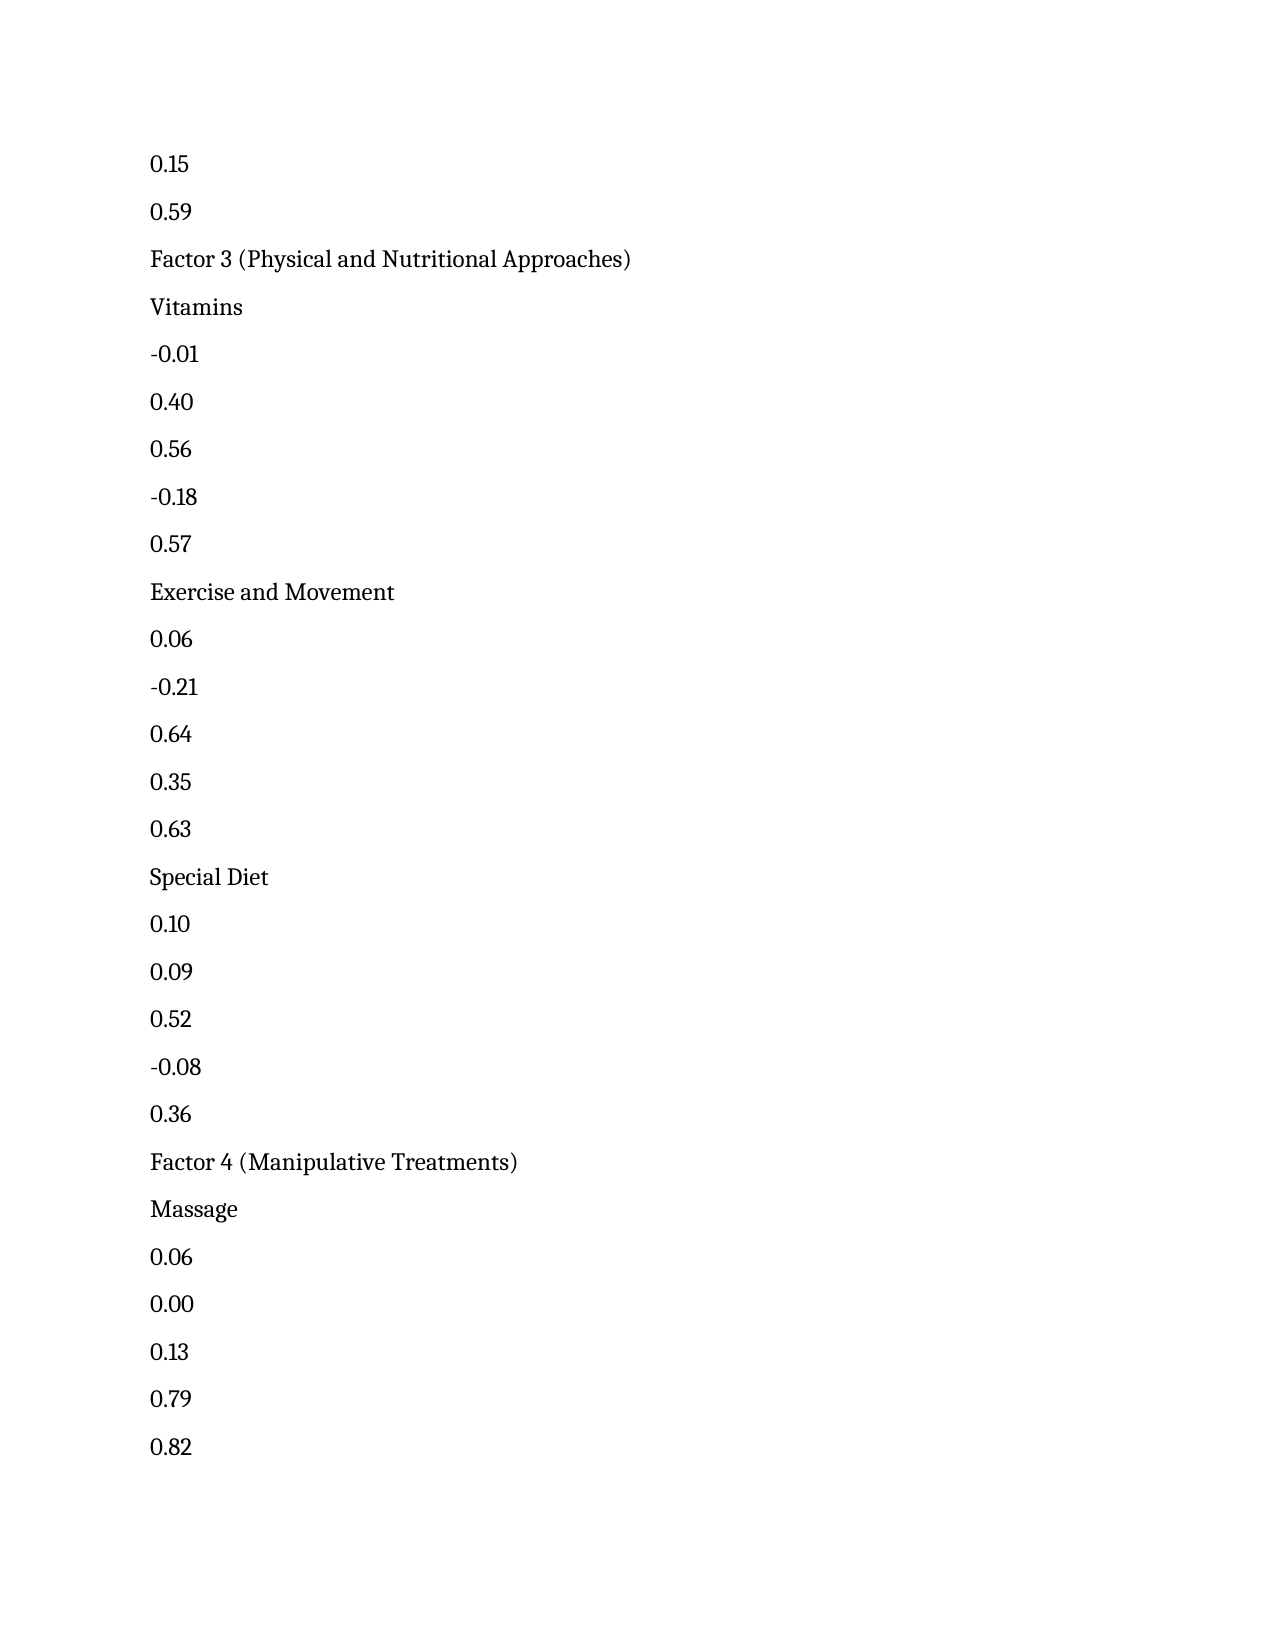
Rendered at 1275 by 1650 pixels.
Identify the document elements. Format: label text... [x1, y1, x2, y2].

text 0.56 [150, 435, 1125, 464]
text 0.13 [150, 1337, 1125, 1366]
text -0.21 [150, 672, 1125, 701]
text Factor 4 (Manipulative Treatments) [150, 1147, 1125, 1176]
text Vitamins [150, 292, 1125, 321]
text Special Diet [150, 862, 1125, 891]
text 0.36 [150, 1100, 1125, 1129]
text Factor 3 (Physical and Nutritional Approaches) [150, 245, 1125, 274]
text 0.40 [150, 387, 1125, 416]
text 0.09 [150, 957, 1125, 986]
text -0.01 [150, 340, 1125, 369]
text 0.82 [150, 1432, 1125, 1461]
text -0.18 [150, 482, 1125, 511]
text 0.79 [150, 1385, 1125, 1414]
text 0.10 [150, 910, 1125, 939]
text 0.35 [150, 767, 1125, 796]
text Exercise and Movement [150, 577, 1125, 606]
text 0.15 [150, 150, 1125, 179]
text 0.00 [150, 1290, 1125, 1319]
text 0.63 [150, 815, 1125, 844]
text 0.57 [150, 530, 1125, 559]
text 0.52 [150, 1005, 1125, 1034]
text 0.06 [150, 625, 1125, 654]
text 0.64 [150, 720, 1125, 749]
text 0.59 [150, 197, 1125, 226]
text 0.06 [150, 1242, 1125, 1271]
text Massage [150, 1195, 1125, 1224]
text -0.08 [150, 1052, 1125, 1081]
